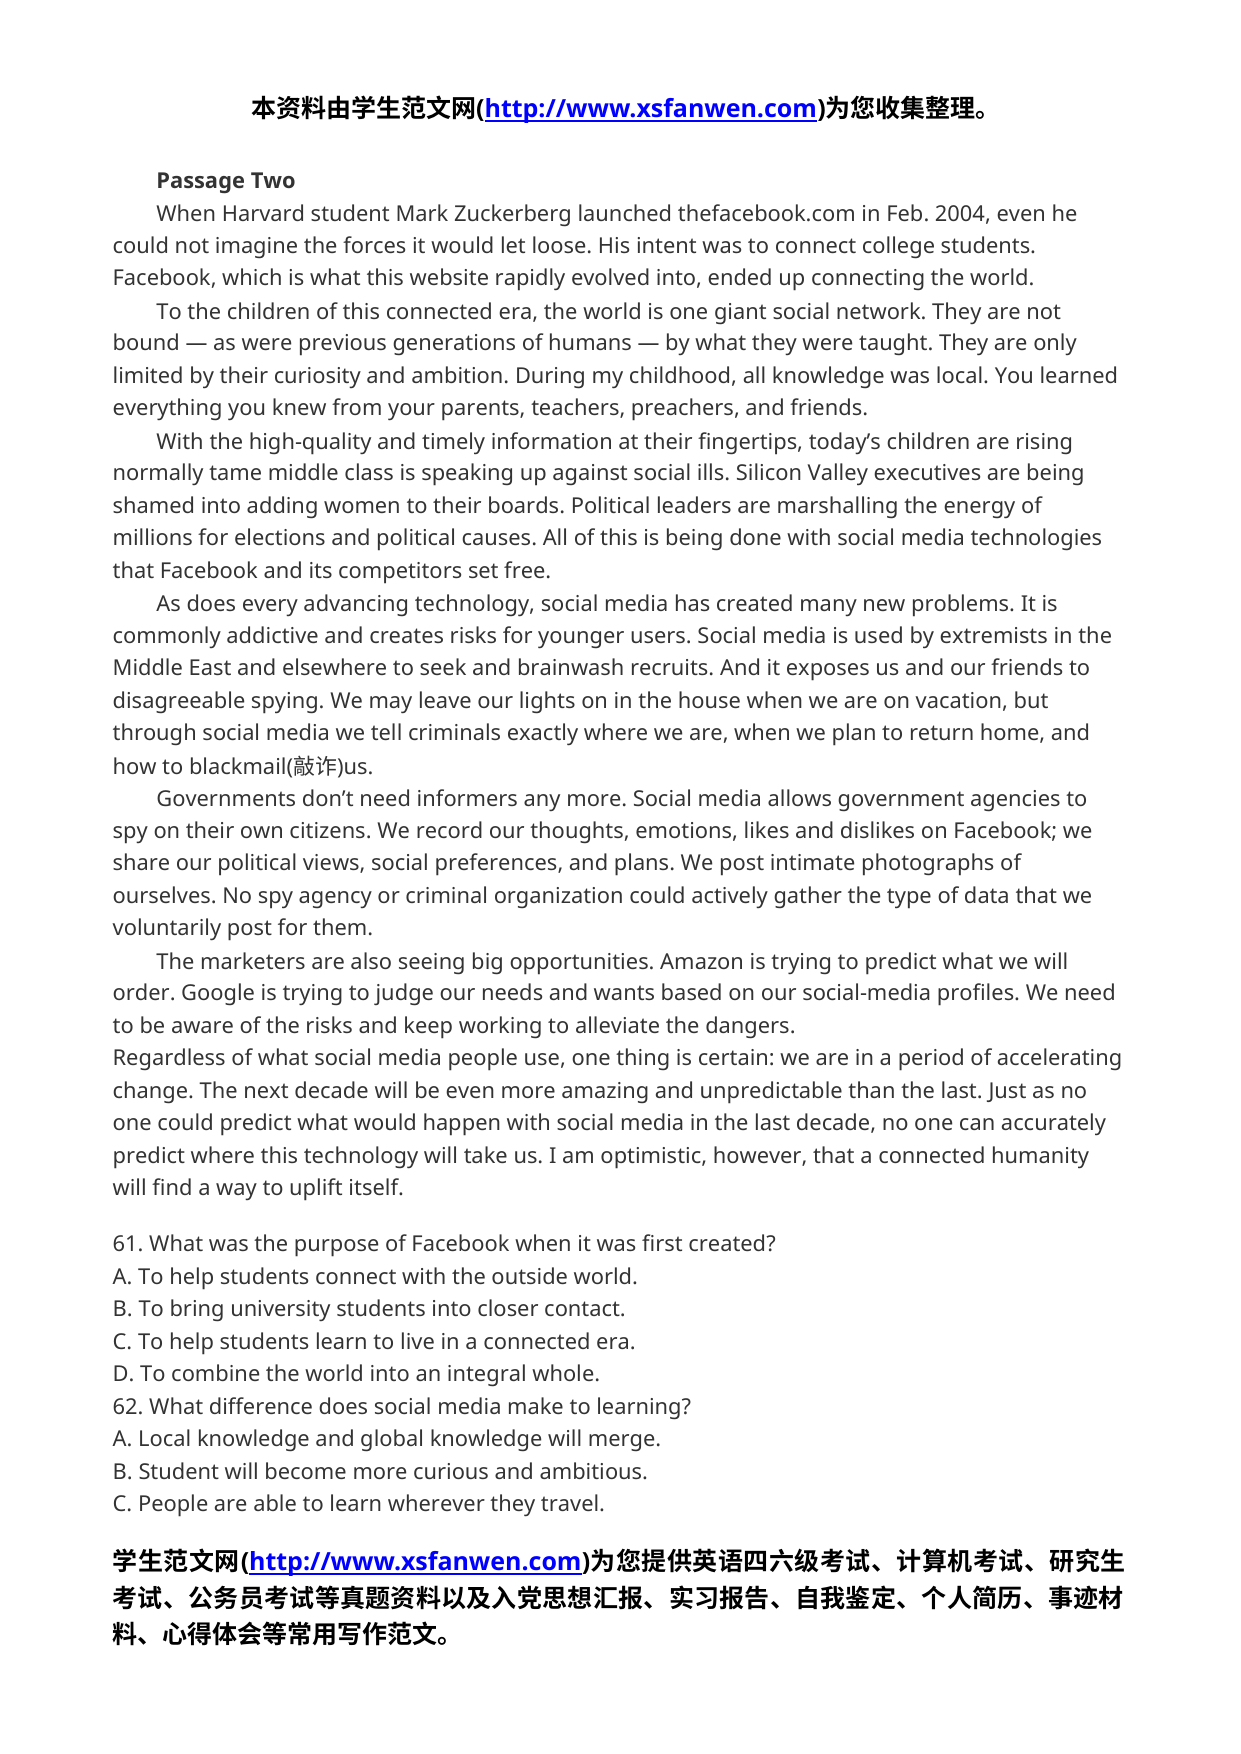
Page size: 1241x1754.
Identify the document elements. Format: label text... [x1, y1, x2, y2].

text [112, 1227, 1128, 1519]
text Passage Two When Harvard student Mark Zuckerberg launched thefacebook.com in Feb. 2004, even he could not imagine the forces it would let loose. His intent was to connect college students. Facebook, which is what this website rapidly evolved into, ended up connecting the world. To the children of this connected era, the world is one giant social network. They are not bound — as were previous generations of humans — by what they were taught. They are only limited by their curiosity and ambition. During my childhood, all knowledge was local. You learned everything you knew from your parents, teachers, preachers, and friends. With the high-quality and timely information at their fingertips, today’s children are rising normally tame middle class is speaking up against social ills. executives are being shamed into adding women to their boards. Political leaders are marshalling the energy of millions for elections and political causes. All of this is being done with social media technologies that Facebook and its competitors set free. As does every advancing technology, social media has created many new problems. It is commonly addictive and creates risks for younger users. Social media is used by extremists in the and elsewhere to seek and brainwash recruits. And it exposes us and our friends to disagreeable spying. We may leave our lights on in the house when we are on vacation, but through social media we tell criminals exactly where we are, when we plan to return home, and how to blackmail(敲诈)us. Governments don’t need informers any more. Social media allows government agencies to spy on their own citizens. We record our thoughts, emotions, likes and dislikes on Facebook; we share our political views, social preferences, and plans. We post intimate photographs of ourselves. No spy agency or criminal organization could actively gather the type of data that we voluntarily post for them. The marketers are also seeing big opportunities. Amazon is trying to predict what we will order. Google is trying to judge our needs and wants based on our social-media profiles. We need to be aware of the risks and keep working to alleviate the dangers. Regardless of what social media people use, one thing is certain: we are in a period of accelerating change. The next decade will be even more amazing and unpredictable than the last. Just as no one could predict what would happen with social media in the last decade, no one can accurately predict where this technology will take us. I am optimistic, however, that a connected humanity will find a way to uplift itself. [112, 163, 1128, 1203]
